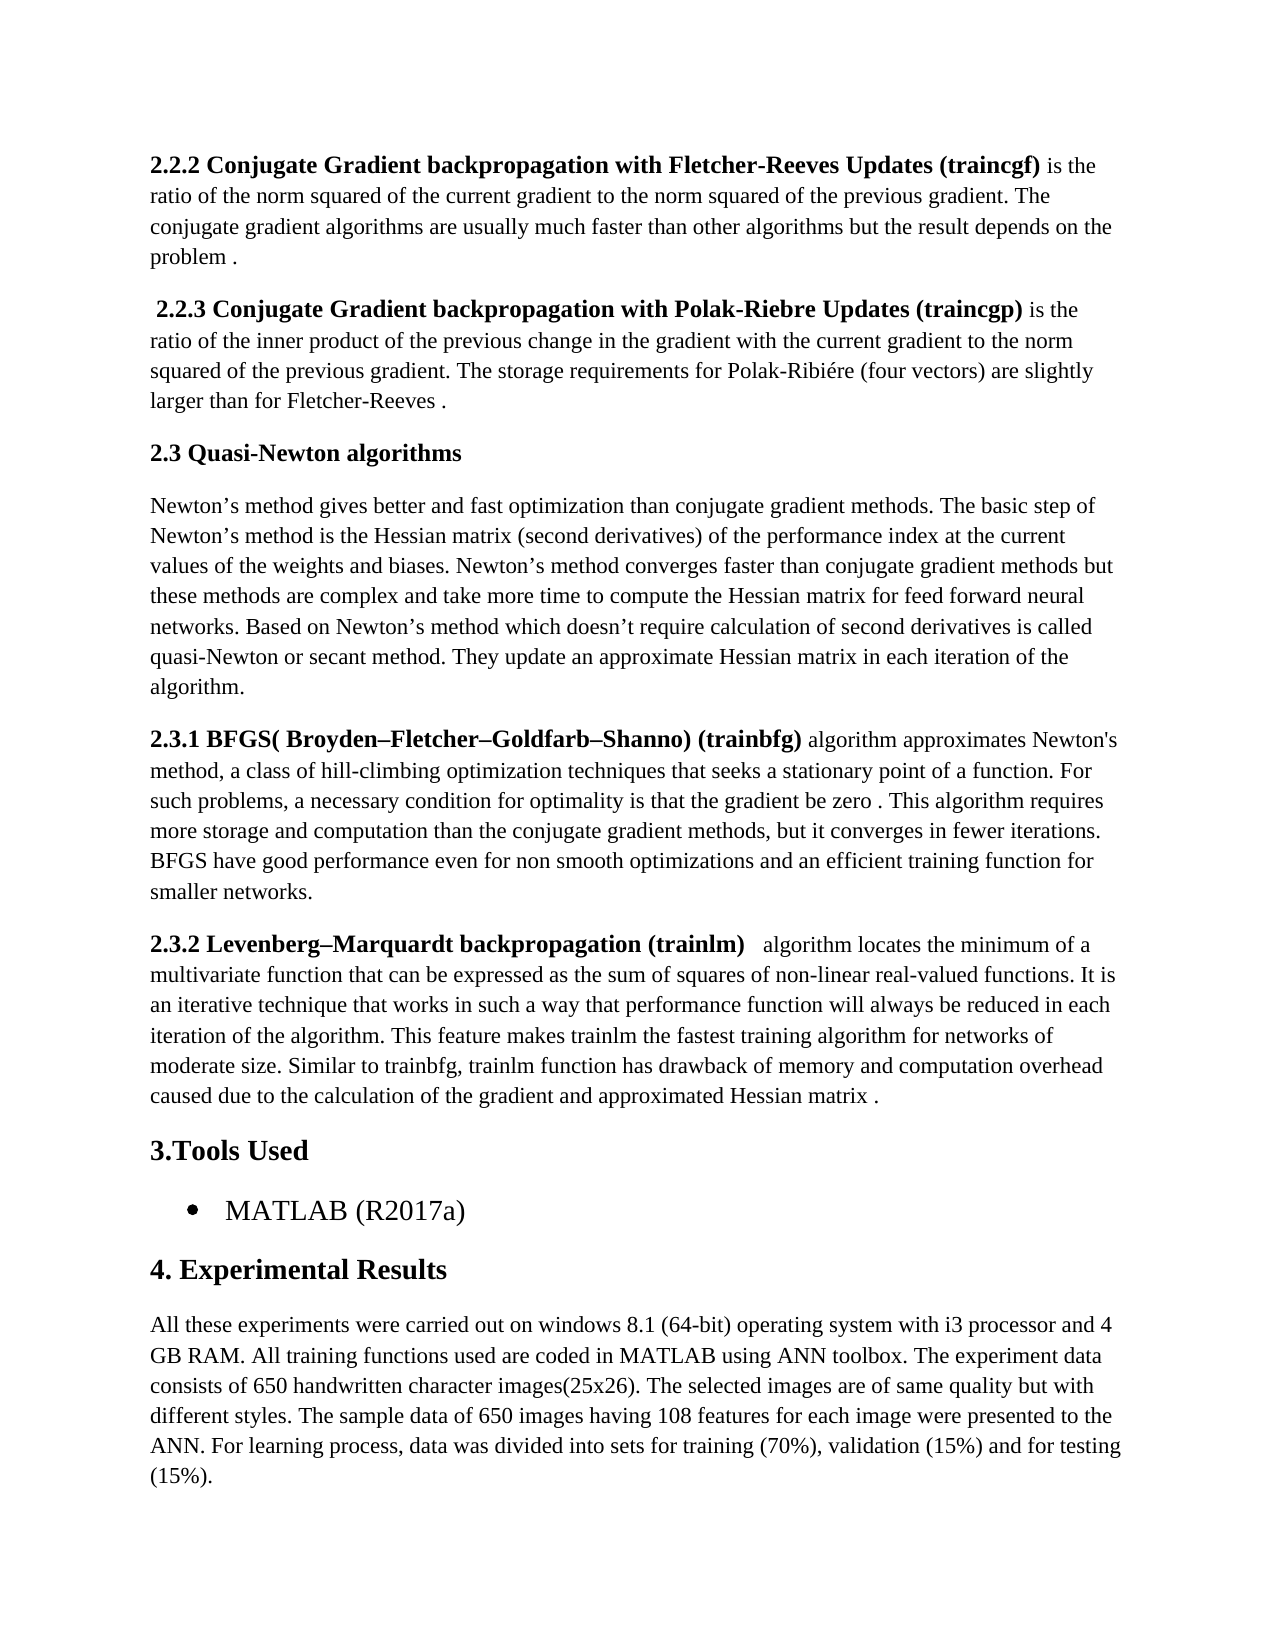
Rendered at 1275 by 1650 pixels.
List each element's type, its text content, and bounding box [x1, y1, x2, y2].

text 2.3.2 Levenberg–Marquardt backpropagation (trainlm) algorithm locates the minimum of a multivariate function that can be expressed as the sum of squares of non-linear real-valued functions. It is an iterative technique that works in such a way that performance function will always be reduced in each iteration of the algorithm. This feature makes trainlm the fastest training algorithm for networks of moderate size. Similar to trainbfg, trainlm function has drawback of memory and computation overhead caused due to the calculation of the gradient and approximated Hessian matrix . [150, 929, 1125, 1108]
text Newton’s method gives better and fast optimization than conjugate gradient methods. The basic step of Newton’s method is the Hessian matrix (second derivatives) of the performance index at the current values of the weights and biases. Newton’s method converges faster than conjugate gradient methods but these methods are complex and take more time to compute the Hessian matrix for feed forward neural networks. Based on Newton’s method which doesn’t require calculation of second derivatives is called quasi-Newton or secant method. They update an approximate Hessian matrix in each iteration of the algorithm. [150, 492, 1125, 699]
list MATLAB (R2017a) [187, 1193, 1125, 1226]
text 2.2.3 Conjugate Gradient backpropagation with Polak-Riebre Updates (traincgp) is the ratio of the inner product of the previous change in the gradient with the current gradient to the norm squared of the previous gradient. The storage requirements for Polak-Ribiére (four vectors) are slightly larger than for Fletcher-Reeves . [150, 294, 1125, 413]
text 4. Experimental Results [150, 1252, 1125, 1286]
text 2.2.2 Conjugate Gradient backpropagation with Fletcher-Reeves Updates (traincgf) is the ratio of the norm squared of the current gradient to the norm squared of the previous gradient. The conjugate gradient algorithms are usually much faster than other algorithms but the result depends on the problem . [150, 150, 1125, 269]
text 2.3 Quasi-Newton algorithms [150, 438, 1125, 467]
text 2.3.1 BFGS( Broyden–Fletcher–Goldfarb–Shanno) (trainbfg) algorithm approximates Newton's method, a class of hill-climbing optimization techniques that seeks a stationary point of a function. For such problems, a necessary condition for optimality is that the gradient be zero . This algorithm requires more storage and computation than the conjugate gradient methods, but it converges in fewer iterations. BFGS have good performance even for non smooth optimizations and an efficient training function for smaller networks. [150, 724, 1125, 904]
text All these experiments were carried out on windows 8.1 (64-bit) operating system with i3 processor and 4 GB RAM. All training functions used are coded in MATLAB using ANN toolbox. The experiment data consists of 650 handwritten character images(25x26). The selected images are of same quality but with different styles. The sample data of 650 images having 108 features for each image were presented to the ANN. For learning process, data was divided into sets for training (70%), validation (15%) and for testing (15%). [150, 1311, 1125, 1489]
text 3.Tools Used [150, 1133, 1125, 1167]
